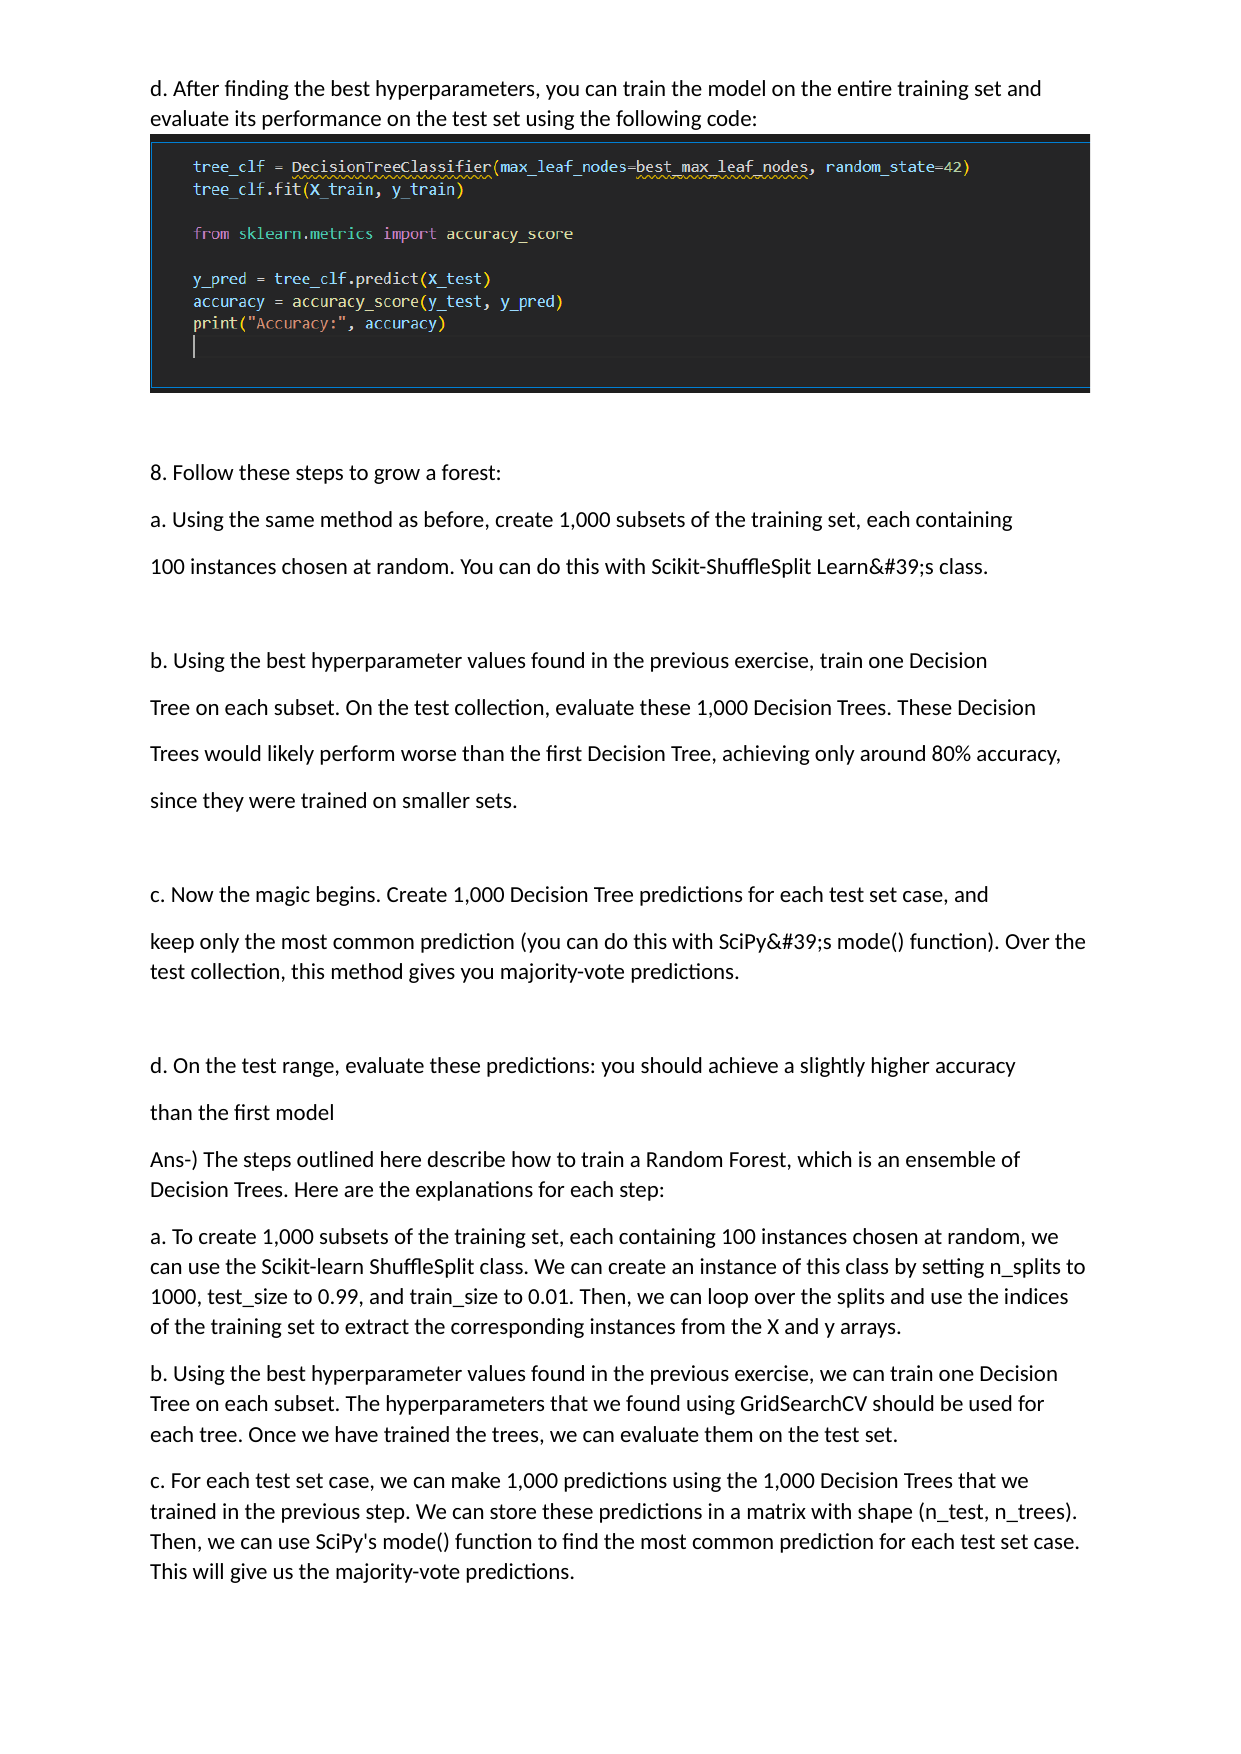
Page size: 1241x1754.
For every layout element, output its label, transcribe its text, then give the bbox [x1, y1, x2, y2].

text c. Now the magic begins. Create 1,000 Decision Tree predictions for each test set case, and [150, 880, 1090, 908]
text Ans-) The steps outlined here describe how to train a Random Forest, which is an ensemble of Decision Trees. Here are the explanations for each step: [150, 1145, 1090, 1203]
text since they were trained on smaller sets. [150, 786, 1090, 814]
text d. On the test range, evaluate these predictions: you should achieve a slightly higher accuracy [150, 1051, 1090, 1079]
text c. For each test set case, we can make 1,000 predictions using the 1,000 Decision Trees that we trained in the previous step. We can store these predictions in a matrix with shape (n_test, n_trees). Then, we can use SciPy's mode() function to find the most common prediction for each test set case. This will give us the majority-vote predictions. [150, 1467, 1090, 1585]
text d. After finding the best hyperparameters, you can train the model on the entire training set and evaluate its performance on the test set using the following code: [150, 74, 1090, 134]
text a. Using the same method as before, create 1,000 subsets of the training set, each containing [150, 505, 1090, 533]
text 100 instances chosen at random. You can do this with Scikit-ShuffleSplit Learn&#39;s class. [150, 552, 1090, 580]
text keep only the most common prediction (you can do this with SciPy&#39;s mode() function). Over the test collection, this method gives you majority-vote predictions. [150, 927, 1090, 985]
text b. Using the best hyperparameter values found in the previous exercise, train one Decision [150, 646, 1090, 674]
text 8. Follow these steps to grow a forest: [150, 458, 1090, 486]
text than the first model [150, 1098, 1090, 1126]
text Tree on each subset. On the test collection, evaluate these 1,000 Decision Trees. These Decision [150, 693, 1090, 721]
picture [150, 134, 1091, 393]
text Trees would likely perform worse than the first Decision Tree, achieving only around 80% accuracy, [150, 739, 1090, 767]
text a. To create 1,000 subsets of the training set, each containing 100 instances chosen at random, we can use the Scikit-learn ShuffleSplit class. We can create an instance of this class by setting n_splits to 1000, test_size to 0.99, and train_size to 0.01. Then, we can loop over the splits and use the indices of the training set to extract the corresponding instances from the X and y arrays. [150, 1222, 1090, 1340]
text b. Using the best hyperparameter values found in the previous exercise, we can train one Decision Tree on each subset. The hyperparameters that we found using GridSearchCV should be used for each tree. Once we have trained the trees, we can evaluate them on the test set. [150, 1359, 1090, 1448]
